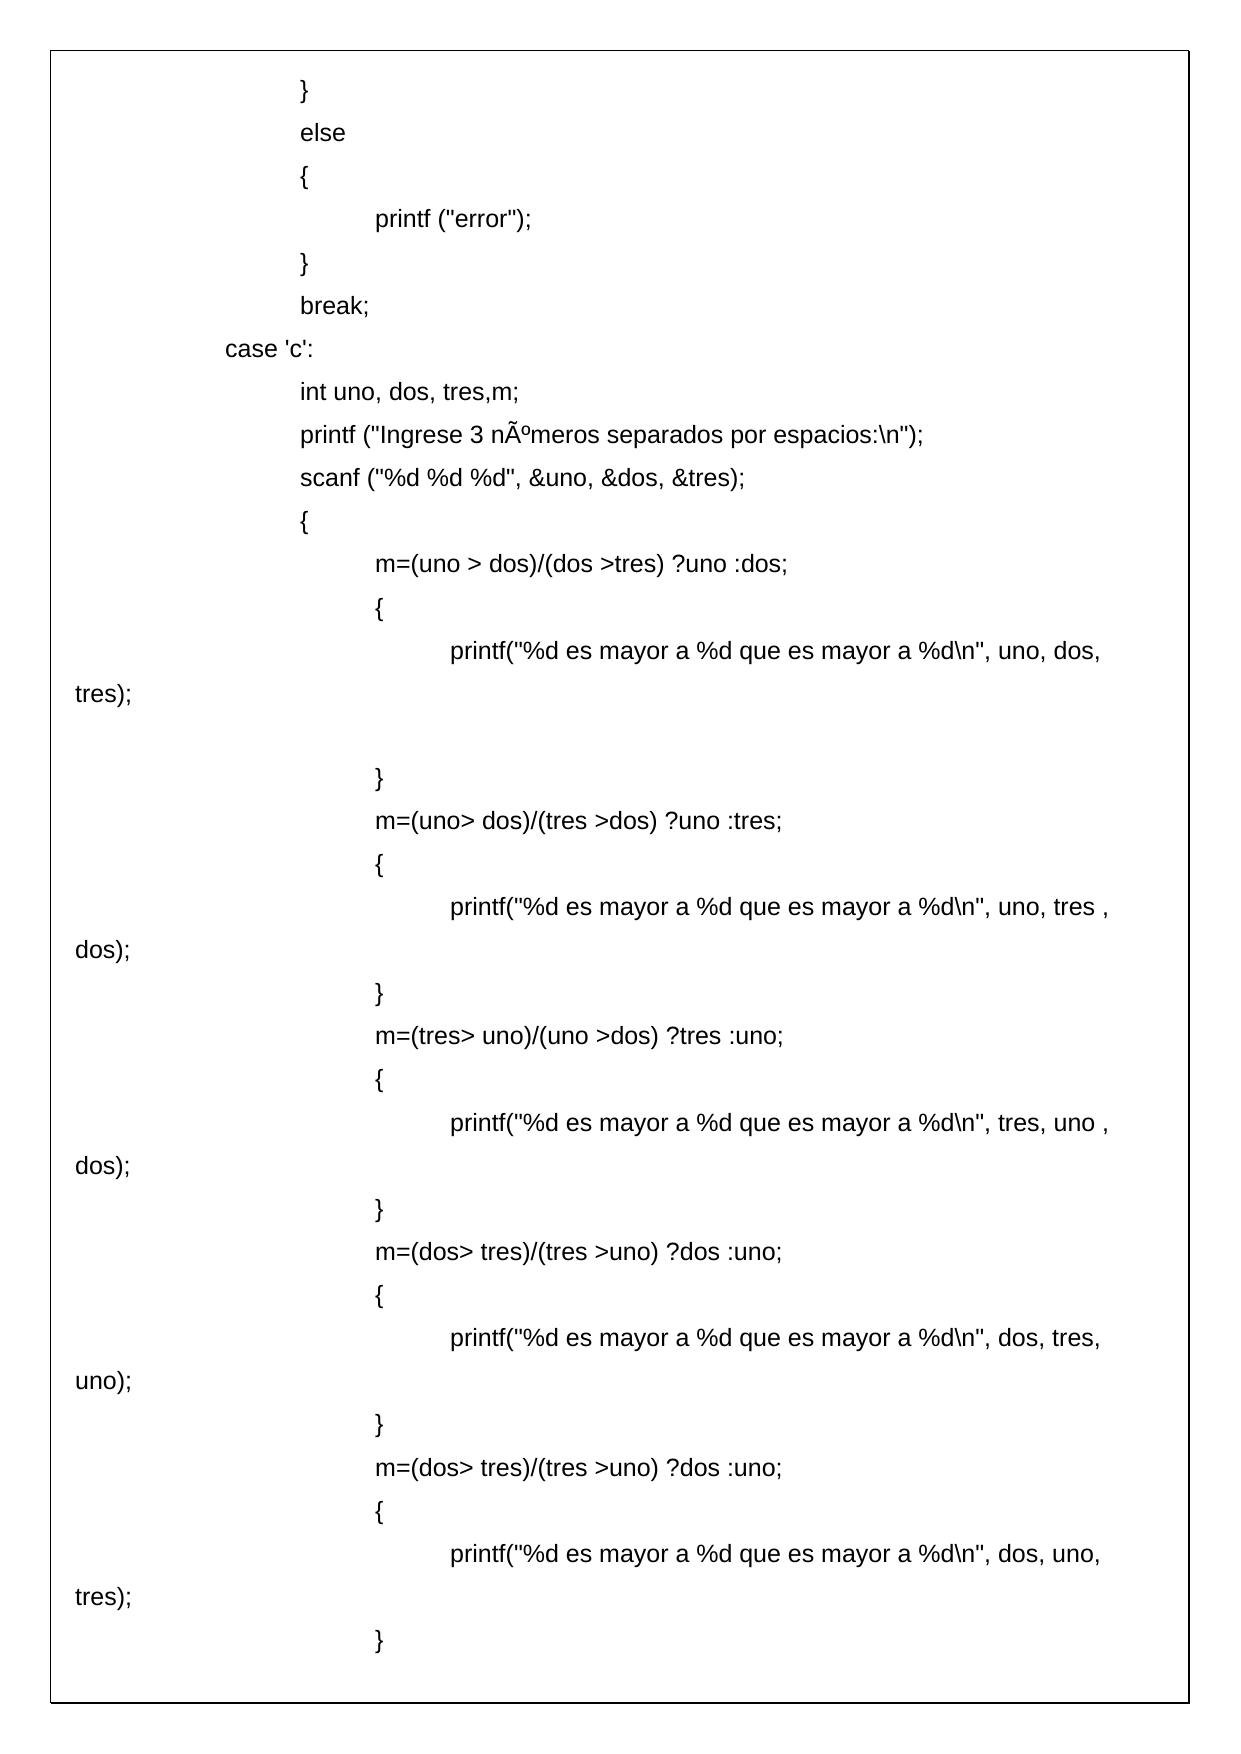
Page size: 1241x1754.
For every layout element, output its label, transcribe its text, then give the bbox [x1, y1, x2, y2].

text { [75, 1496, 1164, 1524]
text printf("%d es mayor a %d que es mayor a %d\n", dos, uno, tres); [75, 1539, 1164, 1611]
text m=(dos> tres)/(tres >uno) ?dos :uno; [75, 1237, 1164, 1266]
text else [75, 118, 1164, 147]
text m=(dos> tres)/(tres >uno) ?dos :uno; [75, 1453, 1164, 1481]
text printf ("error"); [75, 204, 1164, 233]
text int uno, dos, tres,m; [75, 377, 1164, 406]
text } [75, 247, 1164, 276]
text } [75, 1194, 1164, 1223]
text printf("%d es mayor a %d que es mayor a %d\n", dos, tres, uno); [75, 1323, 1164, 1395]
text } [75, 1409, 1164, 1438]
text printf("%d es mayor a %d que es mayor a %d\n", tres, uno , dos); [75, 1108, 1164, 1179]
text { [75, 592, 1164, 621]
text printf("%d es mayor a %d que es mayor a %d\n", uno, dos, tres); [75, 636, 1164, 707]
text } [75, 75, 1164, 104]
text printf("%d es mayor a %d que es mayor a %d\n", uno, tres , dos); [75, 892, 1164, 964]
text } [75, 1625, 1164, 1654]
text { [75, 1064, 1164, 1093]
text { [75, 849, 1164, 878]
text } [75, 978, 1164, 1007]
text scanf ("%d %d %d", &uno, &dos, &tres); [75, 463, 1164, 492]
text break; [75, 291, 1164, 319]
text { [75, 161, 1164, 190]
text } [75, 763, 1164, 791]
text { [75, 506, 1164, 535]
text printf ("Ingrese 3 nÃºmeros separados por espacios:\n"); [75, 420, 1164, 449]
text case 'c': [75, 334, 1164, 362]
text m=(tres> uno)/(uno >dos) ?tres :uno; [75, 1021, 1164, 1050]
text { [75, 1280, 1164, 1309]
text m=(uno > dos)/(dos >tres) ?uno :dos; [75, 549, 1164, 578]
text m=(uno> dos)/(tres >dos) ?uno :tres; [75, 806, 1164, 834]
